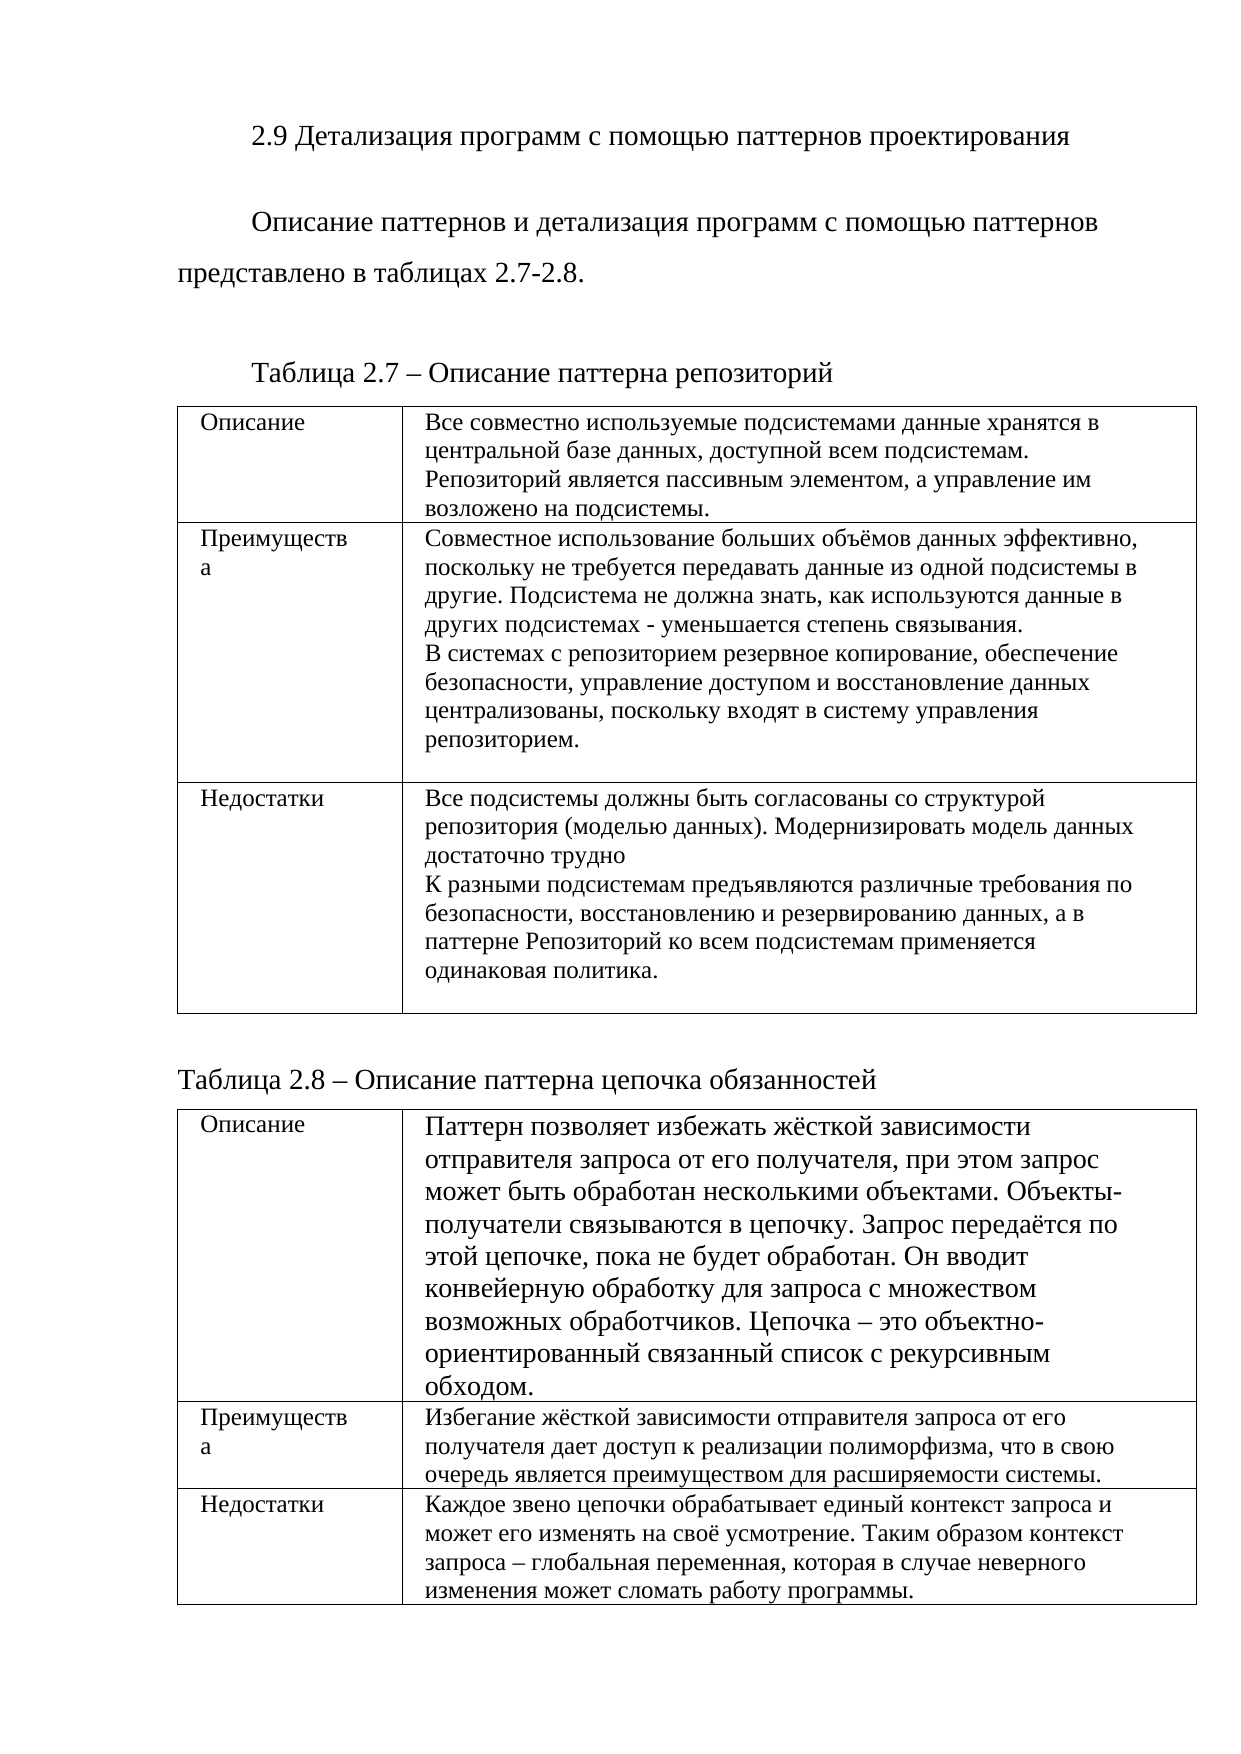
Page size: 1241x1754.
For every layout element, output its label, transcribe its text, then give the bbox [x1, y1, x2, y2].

table_cell Совместное использование больших объёмов данных эффективно, поскольку не требуется передавать данные из одной подсистемы в другие. Подсистема не должна знать, как используются данные в других подсистемах - уменьшается степень связывания. В системах с репозиторием резервное копирование, обеспечение безопасности, управление доступом и восстановление данных централизованы, поскольку входят в систему управления репозиторием. [403, 523, 1196, 782]
table_cell Недостатки [178, 783, 402, 1013]
table_header Описание [178, 1110, 402, 1401]
table_header Все совместно используемые подсистемами данные хранятся в центральной базе данных, доступной всем подсистемам. Репозиторий является пассивным элементом, а управление им возложено на подсистемы. [403, 407, 1196, 522]
table_header Паттерн позволяет избежать жёсткой зависимости отправителя запроса от его получателя, при этом запрос может быть обработан несколькими объектами. Объекты-получатели связываются в цепочку. Запрос передаётся по этой цепочке, пока не будет обработан. Он вводит конвейерную обработку для запроса с множеством возможных обработчиков. Цепочка – это объектно-ориентированный связанный список с рекурсивным обходом. [403, 1110, 1196, 1401]
text Таблица 2.7 – Описание паттерна репозиторий [177, 356, 1152, 389]
table_header Описание [178, 407, 402, 522]
table_cell Все подсистемы должны быть согласованы со структурой репозитория (моделью данных). Модернизировать модель данных достаточно трудно К разными подсистемам предъявляются различные требования по безопасности, восстановлению и резервированию данных, а в паттерне Репозиторий ко всем подсистемам применяется одинаковая политика. [403, 783, 1196, 1013]
table_cell Избегание жёсткой зависимости отправителя запроса от его получателя дает доступ к реализации полиморфизма, что в свою очередь является преимуществом для расширяемости системы. [403, 1402, 1196, 1488]
text Таблица 2.8 – Описание паттерна цепочка обязанностей [177, 1062, 1152, 1096]
subtitle 2.9 Детализация программ с помощью паттернов проектирования [177, 118, 1152, 152]
table_cell Преимущества [178, 1402, 402, 1488]
table_cell Недостатки [178, 1489, 402, 1604]
table_cell Каждое звено цепочки обрабатывает единый контекст запроса и может его изменять на своё усмотрение. Таким образом контекст запроса – глобальная переменная, которая в случае неверного изменения может сломать работу программы. [403, 1489, 1196, 1604]
text Описание паттернов и детализация программ с помощью паттернов представлено в таблицах 2.7-2.8. [177, 204, 1152, 288]
table_cell Преимущества [178, 523, 402, 782]
